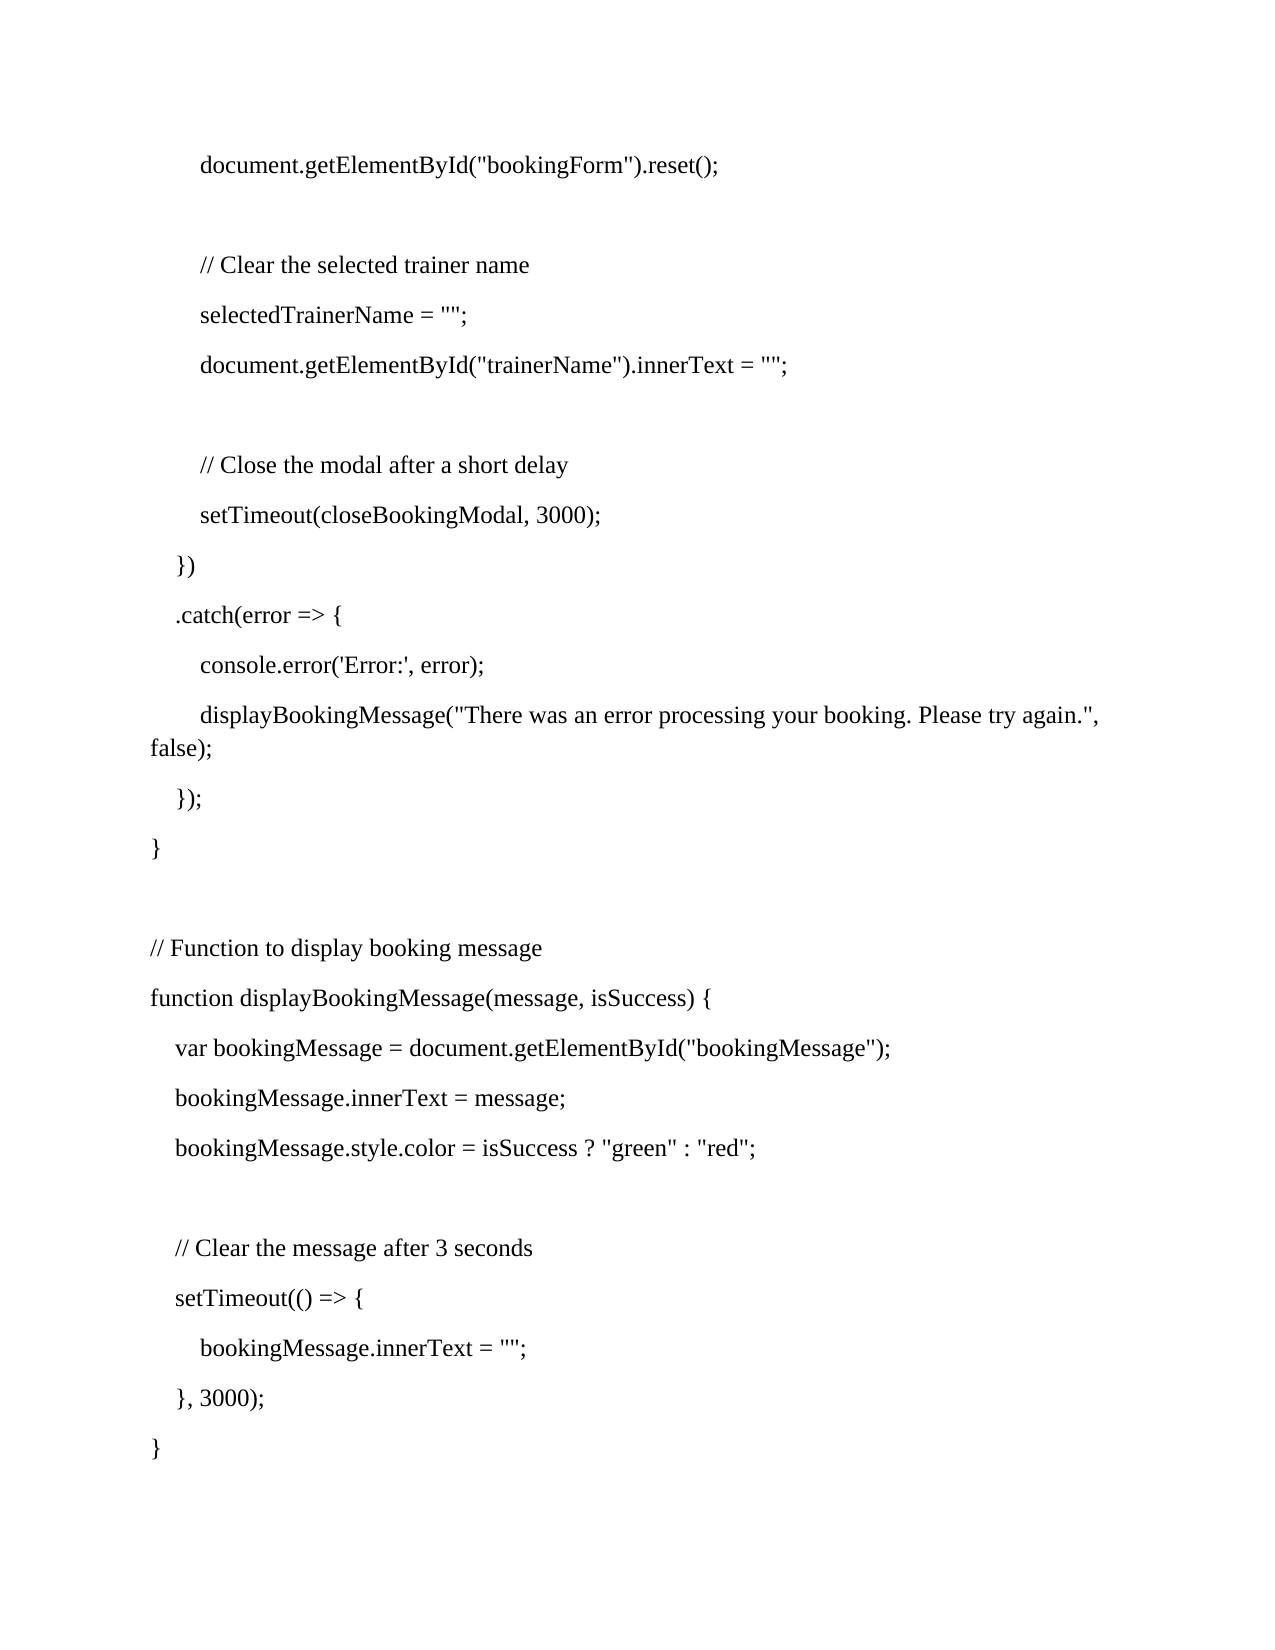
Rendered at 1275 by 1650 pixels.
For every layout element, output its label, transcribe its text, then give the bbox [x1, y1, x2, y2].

text function displayBookingMessage(message, isSuccess) { [150, 983, 1125, 1012]
text setTimeout(closeBookingModal, 3000); [150, 500, 1125, 529]
text // Function to display booking message [150, 933, 1125, 962]
text }) [150, 550, 1125, 579]
text .catch(error => { [150, 600, 1125, 629]
text selectedTrainerName = ""; [150, 300, 1125, 329]
text // Clear the message after 3 seconds [150, 1233, 1125, 1262]
text } [150, 833, 1125, 862]
text bookingMessage.style.color = isSuccess ? "green" : "red"; [150, 1133, 1125, 1162]
text document.getElementById("trainerName").innerText = ""; [150, 350, 1125, 379]
text var bookingMessage = document.getElementById("bookingMessage"); [150, 1033, 1125, 1062]
text bookingMessage.innerText = ""; [150, 1333, 1125, 1362]
text } [150, 1433, 1125, 1462]
text // Clear the selected trainer name [150, 250, 1125, 279]
text console.error('Error:', error); [150, 650, 1125, 679]
text bookingMessage.innerText = message; [150, 1083, 1125, 1112]
text document.getElementById("bookingForm").reset(); [150, 150, 1125, 179]
text setTimeout(() => { [150, 1283, 1125, 1312]
text // Close the modal after a short delay [150, 450, 1125, 479]
text }); [150, 783, 1125, 812]
text displayBookingMessage("There was an error processing your booking. Please try again.", false); [150, 700, 1125, 762]
text }, 3000); [150, 1383, 1125, 1412]
